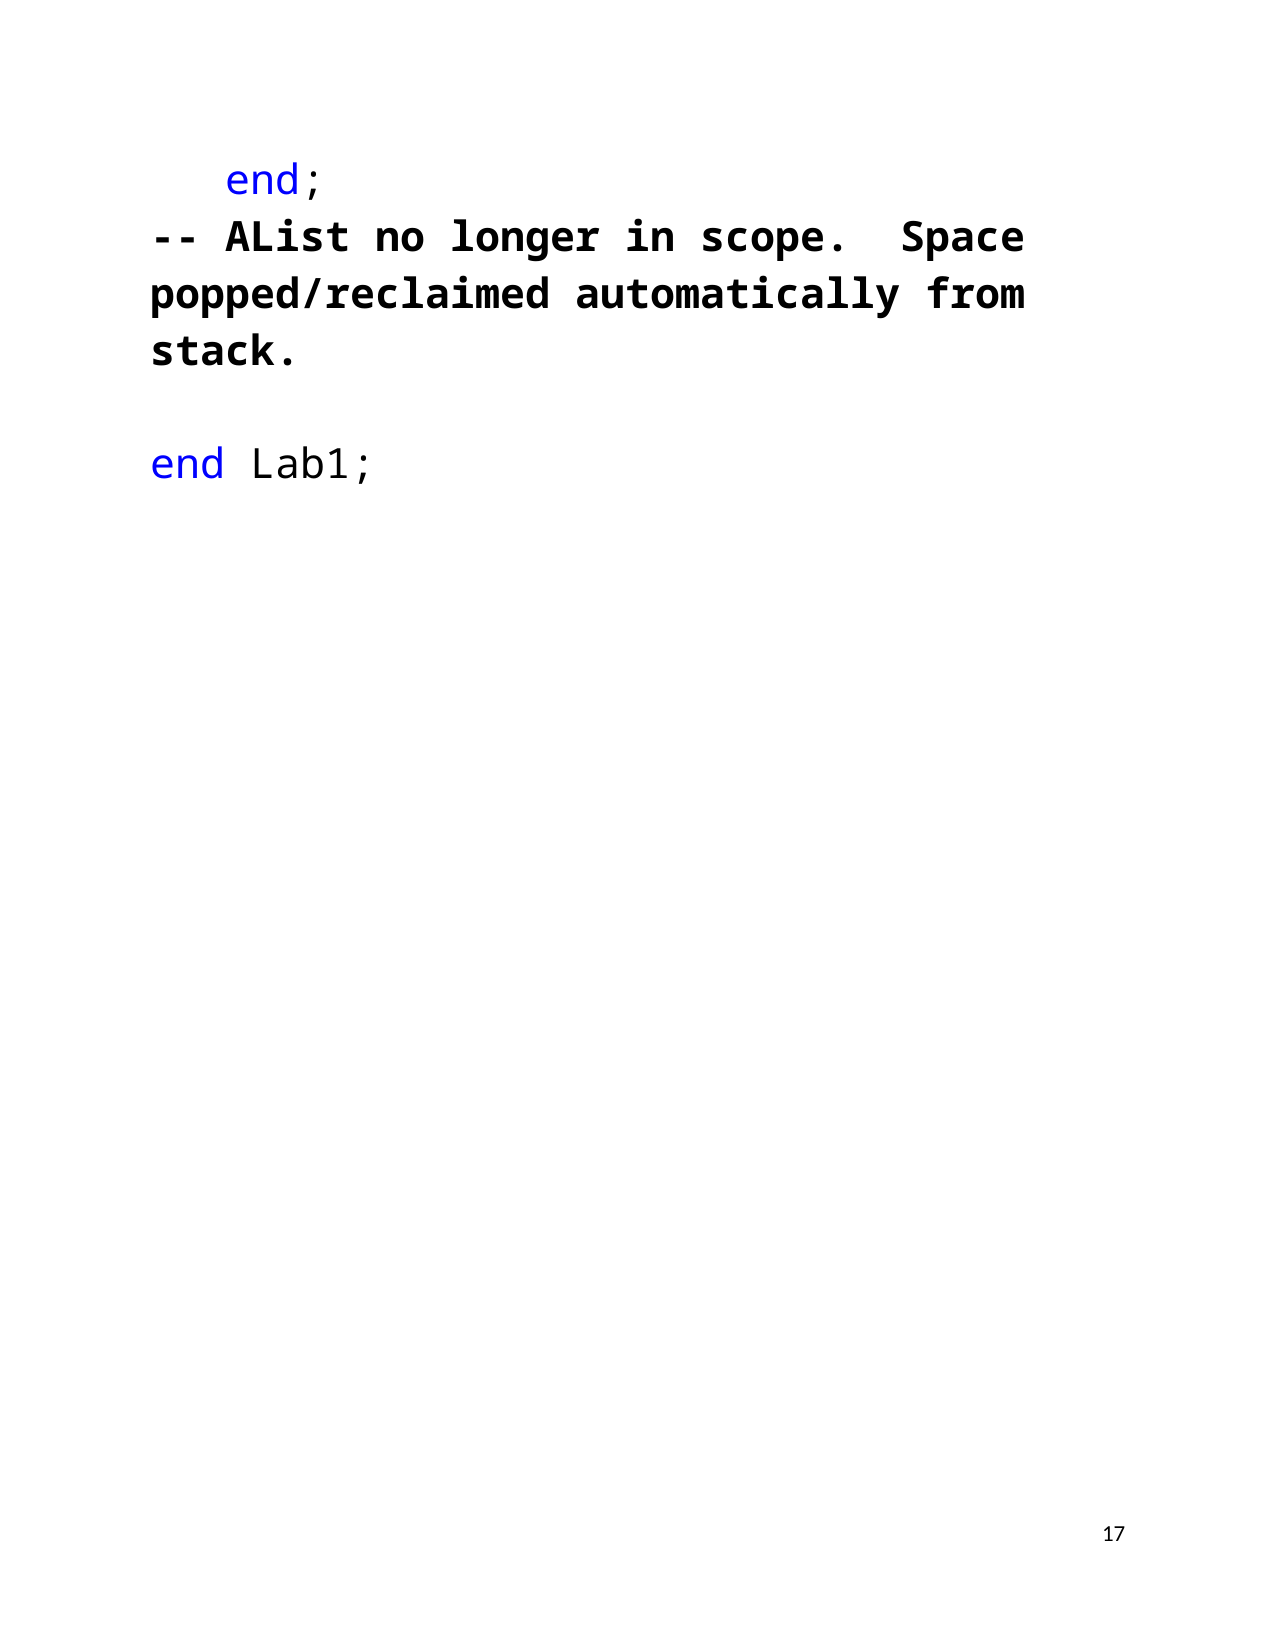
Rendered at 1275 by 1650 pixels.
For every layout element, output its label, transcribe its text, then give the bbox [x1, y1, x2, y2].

text end; [150, 150, 1125, 207]
text -- AList no longer in scope. Space popped/reclaimed automatically from stack. [150, 207, 1125, 377]
text end Lab1; [150, 434, 1125, 491]
